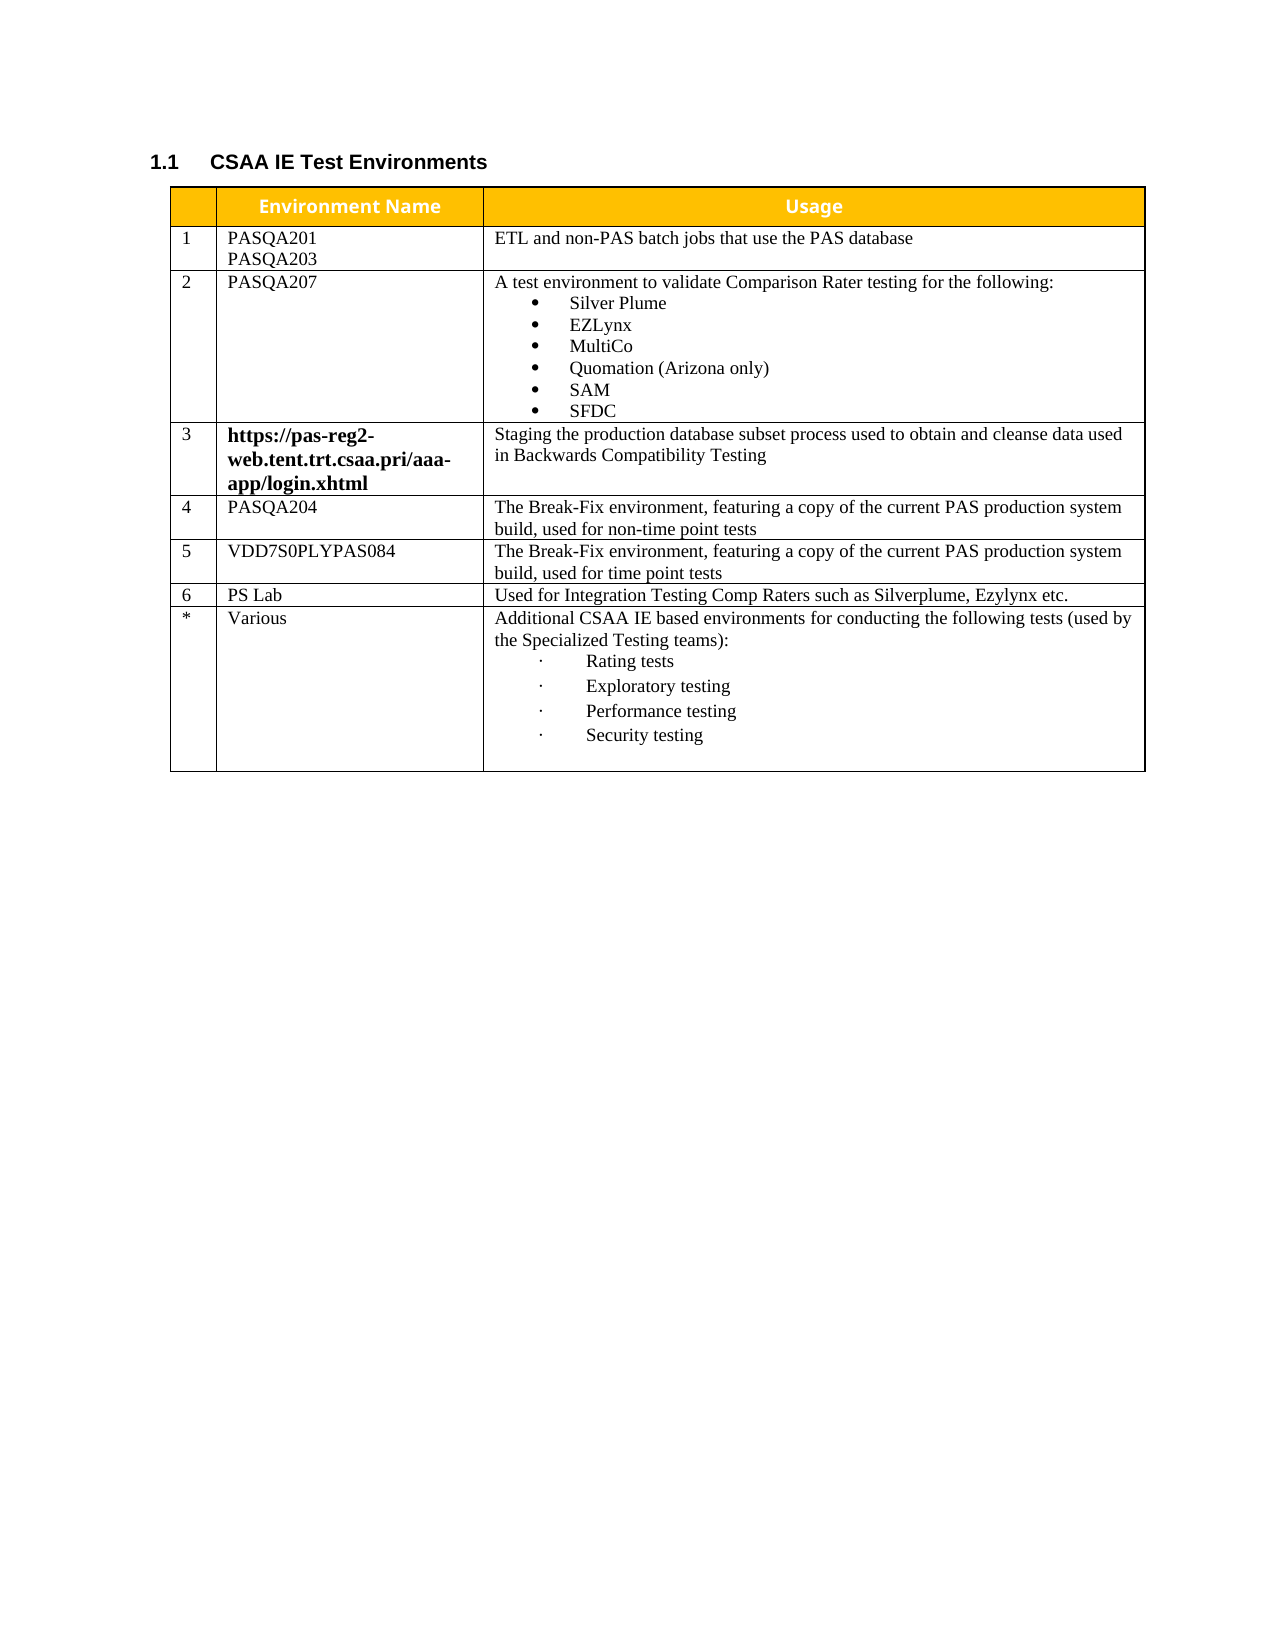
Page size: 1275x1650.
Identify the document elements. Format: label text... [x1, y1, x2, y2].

table_cell 5 [171, 540, 216, 583]
table_cell 2 [171, 271, 216, 422]
table_cell Staging the production database subset process used to obtain and cleanse data used in Backwards Compatibility Testing [484, 423, 1144, 495]
table_cell PASQA201 PASQA203 [217, 227, 483, 270]
table_cell The Break-Fix environment, featuring a copy of the current PAS production system build, used for non-time point tests [484, 496, 1144, 539]
table_cell * [171, 607, 216, 771]
table_cell 1 [171, 227, 216, 270]
table_cell PS Lab [217, 584, 483, 606]
table_cell A test environment to validate Comparison Rater testing for the following: Silver Plume EZLynx MultiCo Quomation (Arizona only) SAM SFDC [484, 271, 1144, 422]
table_cell The Break-Fix environment, featuring a copy of the current PAS production system build, used for time point tests [484, 540, 1144, 583]
table_cell Additional CSAA IE based environments for conducting the following tests (used by the Specialized Testing teams): · Rating tests · Exploratory testing · Performance testing · Security testing [484, 607, 1144, 771]
table_cell 4 [171, 496, 216, 539]
table_header Usage [484, 188, 1144, 226]
table_cell https://pas-reg2-web.tent.trt.csaa.pri/aaa-app/login.xhtml [217, 423, 483, 495]
table_cell PASQA207 [217, 271, 483, 422]
table_cell PASQA204 [217, 496, 483, 539]
table_cell 3 [171, 423, 216, 495]
table_cell Various [217, 607, 483, 771]
table_header Environment Name [217, 188, 483, 226]
table_cell 6 [171, 584, 216, 606]
table_header [171, 188, 216, 226]
subtitle CSAA IE Test Environments [150, 150, 1125, 174]
table_cell Used for Integration Testing Comp Raters such as Silverplume, Ezylynx etc. [484, 584, 1144, 606]
table_cell VDD7S0PLYPAS084 [217, 540, 483, 583]
table_cell ETL and non-PAS batch jobs that use the PAS database [484, 227, 1144, 270]
